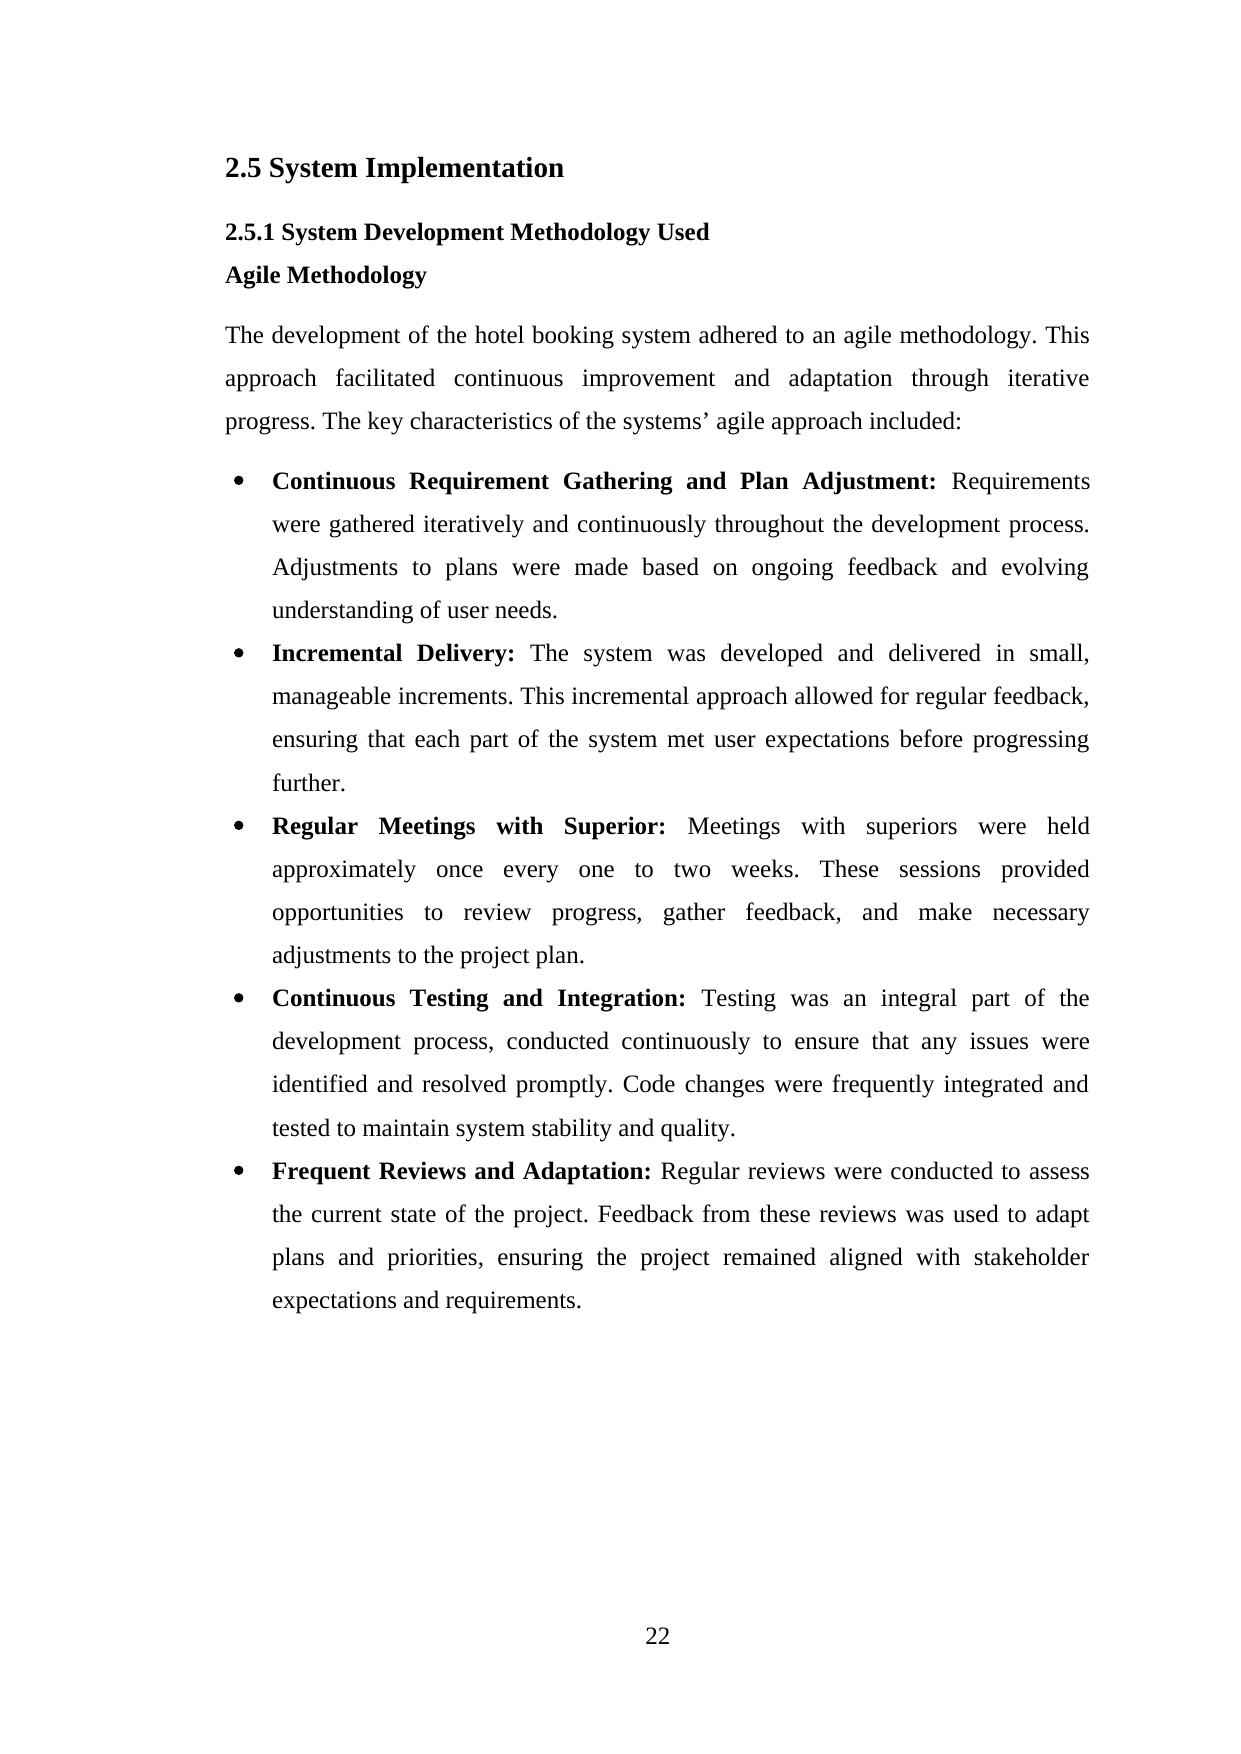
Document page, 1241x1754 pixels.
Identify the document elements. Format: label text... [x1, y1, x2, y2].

subtitle 2.5 System Implementation [225, 150, 1090, 183]
list Continuous Requirement Gathering and Plan Adjustment: Requirements were gathered iteratively and continuously throughout the development process. Adjustments to plans were made based on ongoing feedback and evolving understanding of user needs. [234, 466, 1090, 624]
list Continuous Testing and Integration: Testing was an integral part of the development process, conducted continuously to ensure that any issues were identified and resolved promptly. Code changes were frequently integrated and tested to maintain system stability and quality. [234, 983, 1090, 1141]
list Incremental Delivery: The system was developed and delivered in small, manageable increments. This incremental approach allowed for regular feedback, ensuring that each part of the system met user expectations before progressing further. [234, 638, 1090, 796]
list Frequent Reviews and Adaptation: Regular reviews were conducted to assess the current state of the project. Feedback from these reviews was used to adapt plans and priorities, ensuring the project remained aligned with stakeholder expectations and requirements. [234, 1156, 1090, 1314]
list Regular Meetings with Superior: Meetings with superiors were held approximately once every one to two weeks. These sessions provided opportunities to review progress, gather feedback, and make necessary adjustments to the project plan. [234, 811, 1090, 969]
text The development of the hotel booking system adhered to an agile methodology. This approach facilitated continuous improvement and adaptation through iterative progress. The key characteristics of the systems’ agile approach included: [225, 320, 1090, 435]
text Agile Methodology [225, 260, 1090, 289]
subtitle 2.5.1 System Development Methodology Used [225, 217, 1090, 246]
